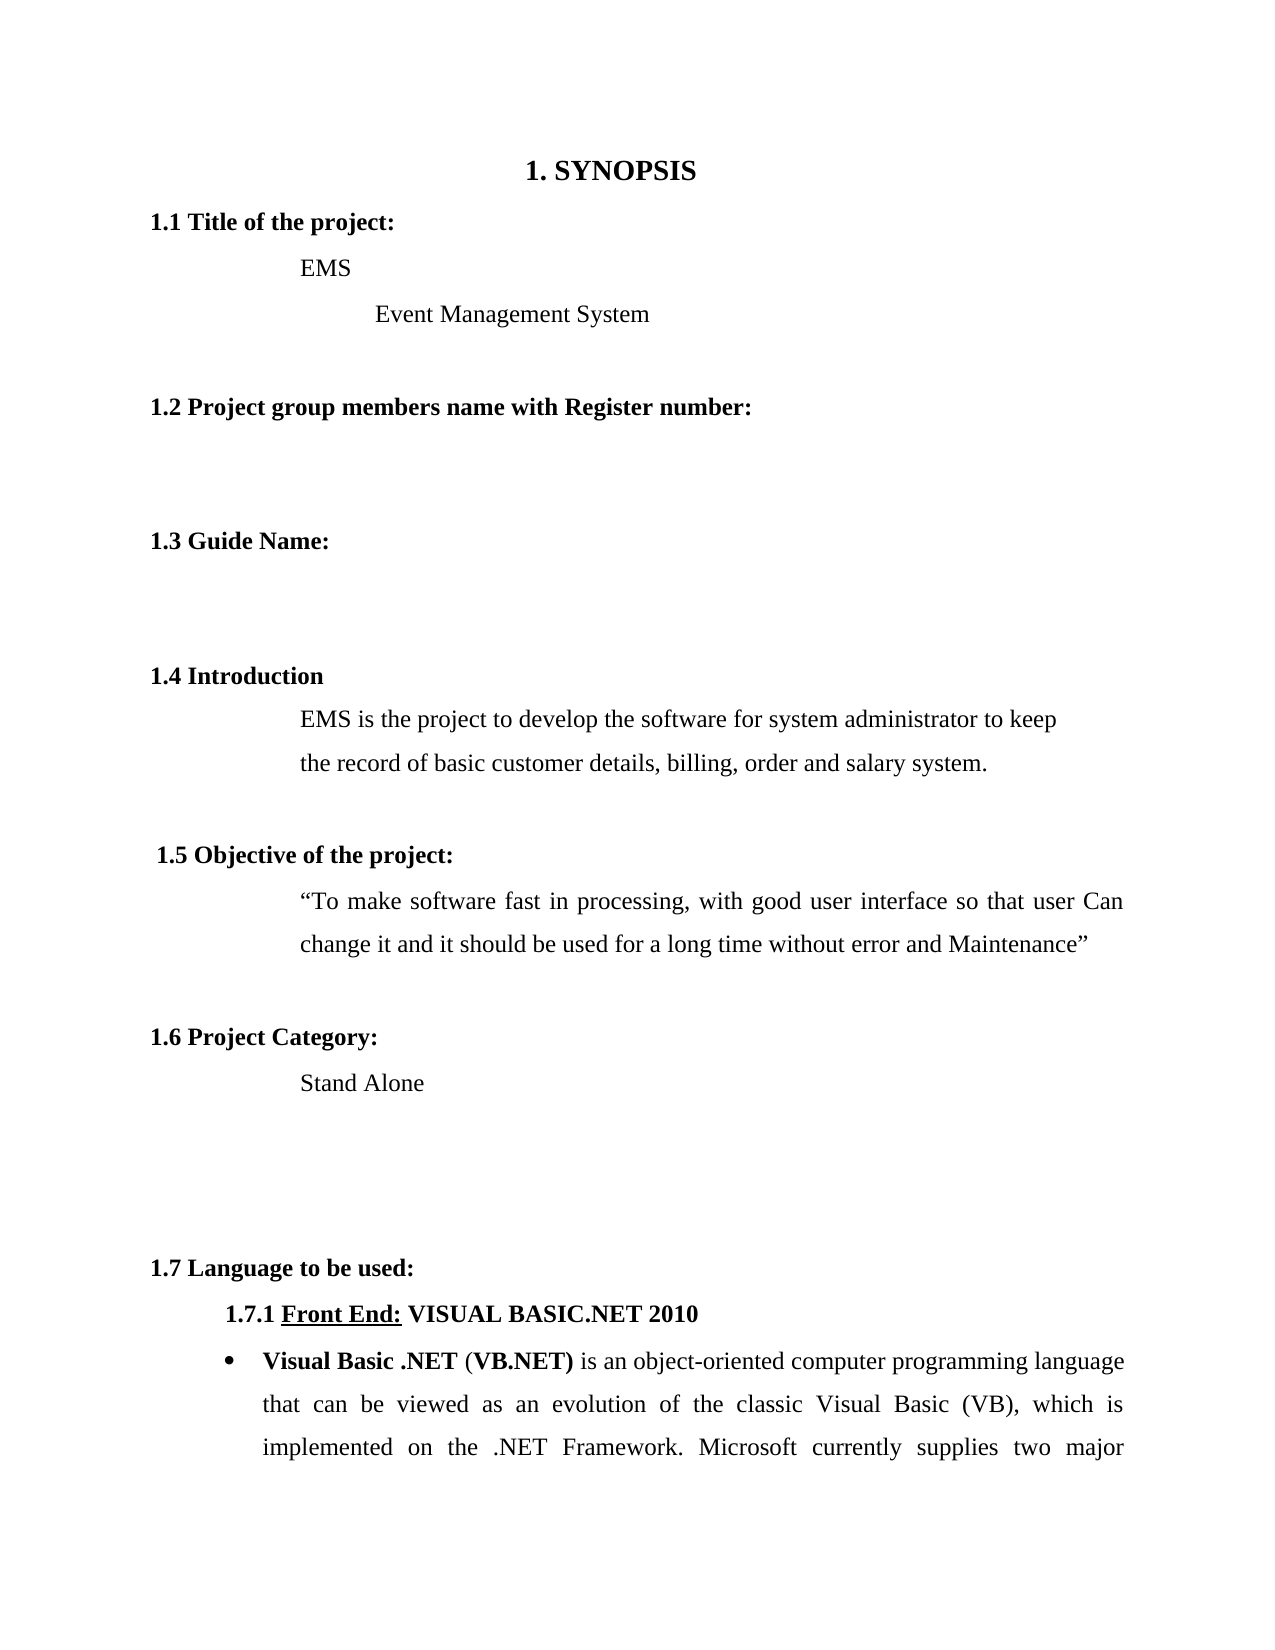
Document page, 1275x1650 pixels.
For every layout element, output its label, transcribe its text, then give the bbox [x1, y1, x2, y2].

text 1.3 Guide Name: [150, 526, 1125, 555]
text 1.5 Objective of the project: [150, 840, 1125, 869]
text 1.4 Introduction [150, 661, 1125, 690]
text 1.7.1 Front End: VISUAL BASIC.NET 2010 [150, 1299, 1125, 1328]
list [225, 1346, 1125, 1461]
text 1.1 Title of the project: [150, 207, 1125, 235]
text 1.7 Language to be used: [150, 1253, 1125, 1282]
text the record of basic customer details, billing, order and salary system. [225, 748, 1125, 776]
text EMS is the project to develop the software for system administrator to keep [225, 704, 1125, 733]
text “To make software fast in processing, with good user interface so that user Can change it and it should be used for a long time without error and Maintenance” [300, 886, 1125, 958]
text 1. SYNOPSIS [450, 153, 1125, 187]
text EMS [225, 253, 1125, 282]
text 1.6 Project Category: [150, 1022, 1125, 1051]
text Stand Alone [150, 1068, 1125, 1097]
text Event Management System [150, 299, 1125, 328]
text 1.2 Project group members name with Register number: [150, 392, 1125, 420]
